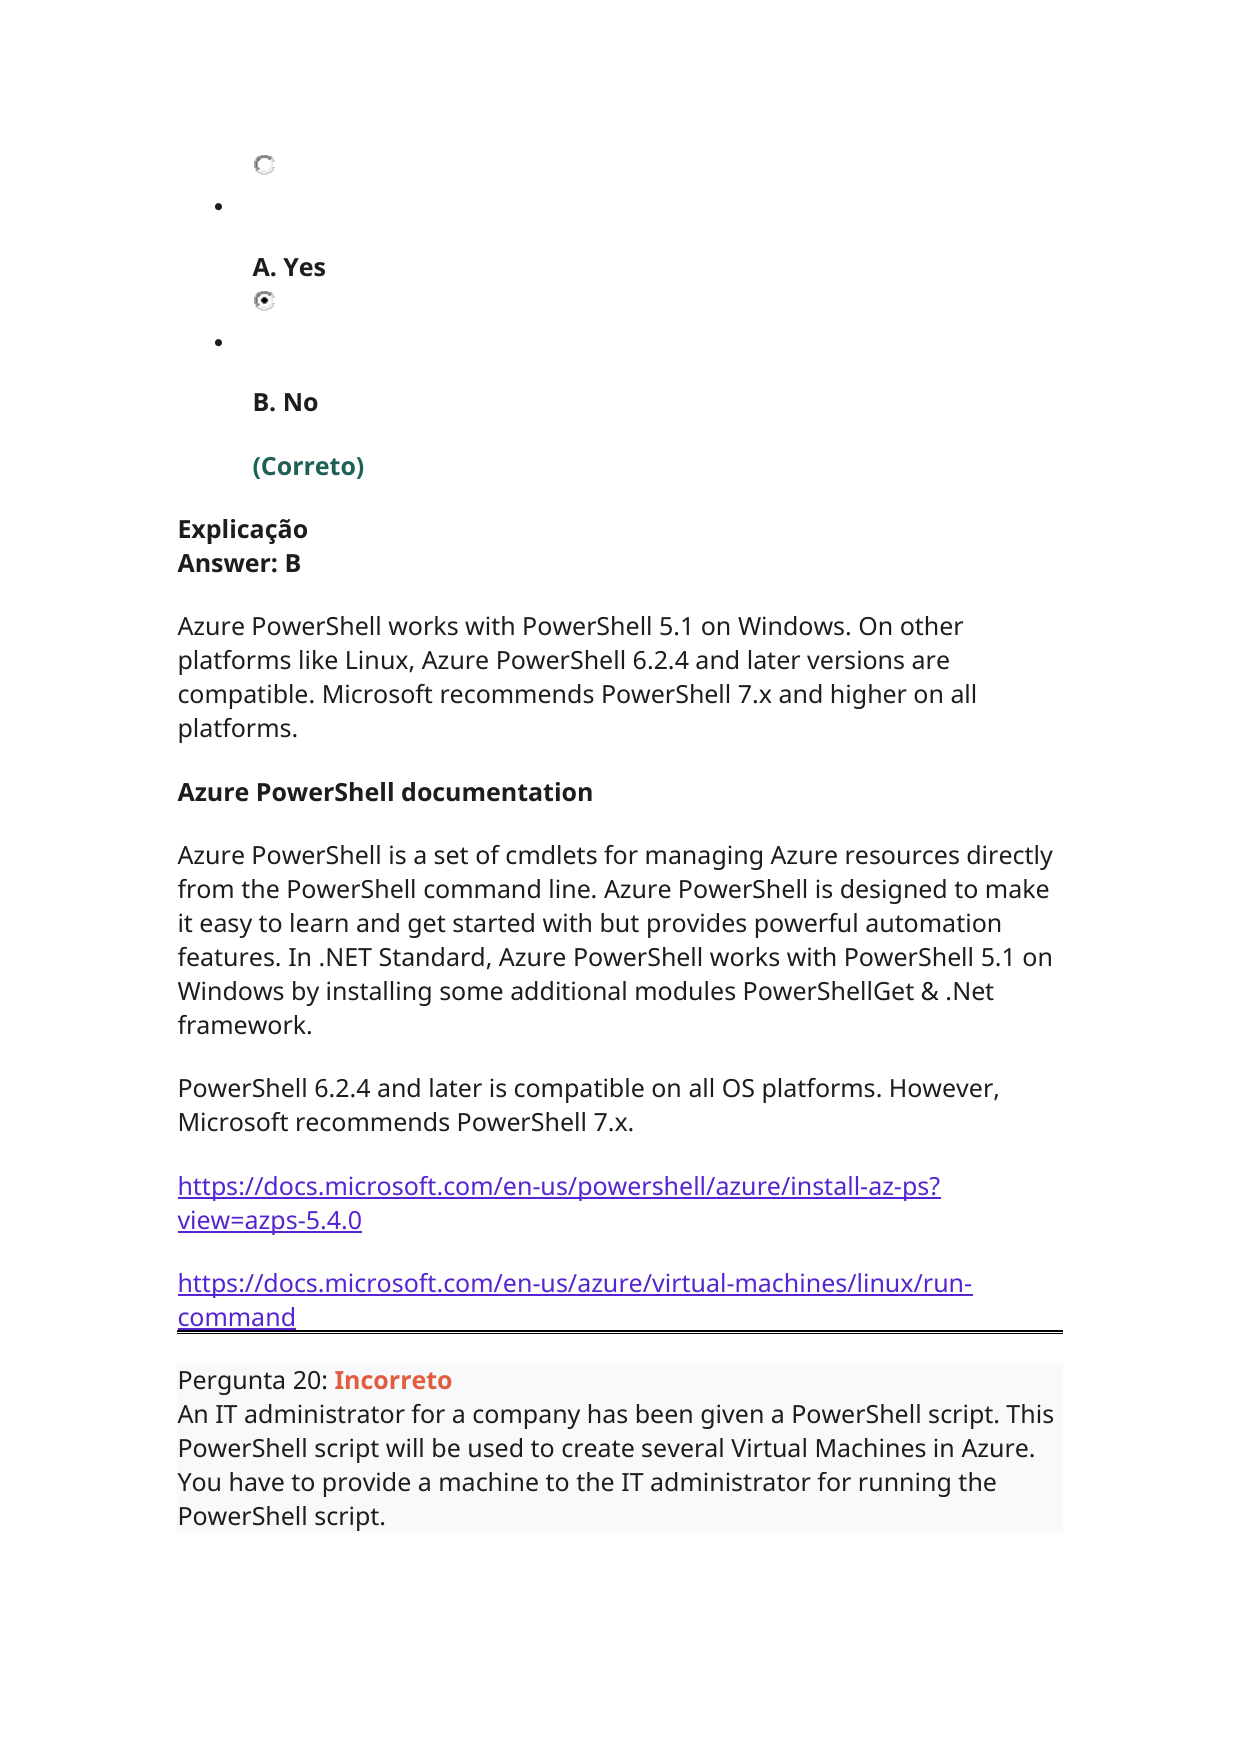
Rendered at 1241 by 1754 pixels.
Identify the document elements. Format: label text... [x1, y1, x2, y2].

text (Correto) [252, 448, 1063, 482]
text Answer: B [177, 546, 1063, 579]
text B. No [252, 385, 1063, 419]
text A. Yes [252, 249, 1063, 283]
text An IT administrator for a company has been given a PowerShell script. This PowerShell script will be used to create several Virtual Machines in Azure. You have to provide a machine to the IT administrator for running the PowerShell script. [177, 1397, 1063, 1533]
text PowerShell 6.2.4 and later is compatible on all OS platforms. However, Microsoft recommends PowerShell 7.x. [177, 1071, 1063, 1139]
text Explicação [177, 511, 1063, 546]
text https://docs.microsoft.com/en-us/powershell/azure/install-az-ps?view=azps-5.4.0 [177, 1168, 1063, 1236]
text https://docs.microsoft.com/en-us/azure/virtual-machines/linux/run-command [177, 1266, 1063, 1330]
text Azure PowerShell documentation [177, 774, 1063, 808]
text Pergunta 20: Incorreto [177, 1363, 1063, 1397]
text Azure PowerShell works with PowerShell 5.1 on Windows. On other platforms like Linux, Azure PowerShell 6.2.4 and later versions are compatible. Microsoft recommends PowerShell 7.x and higher on all platforms. [177, 609, 1063, 745]
text Azure PowerShell is a set of cmdlets for managing Azure resources directly from the PowerShell command line. Azure PowerShell is designed to make it easy to learn and get started with but provides powerful automation features. In .NET Standard, Azure PowerShell works with PowerShell 5.1 on Windows by installing some additional modules PowerShellGet & .Net framework. [177, 837, 1063, 1042]
